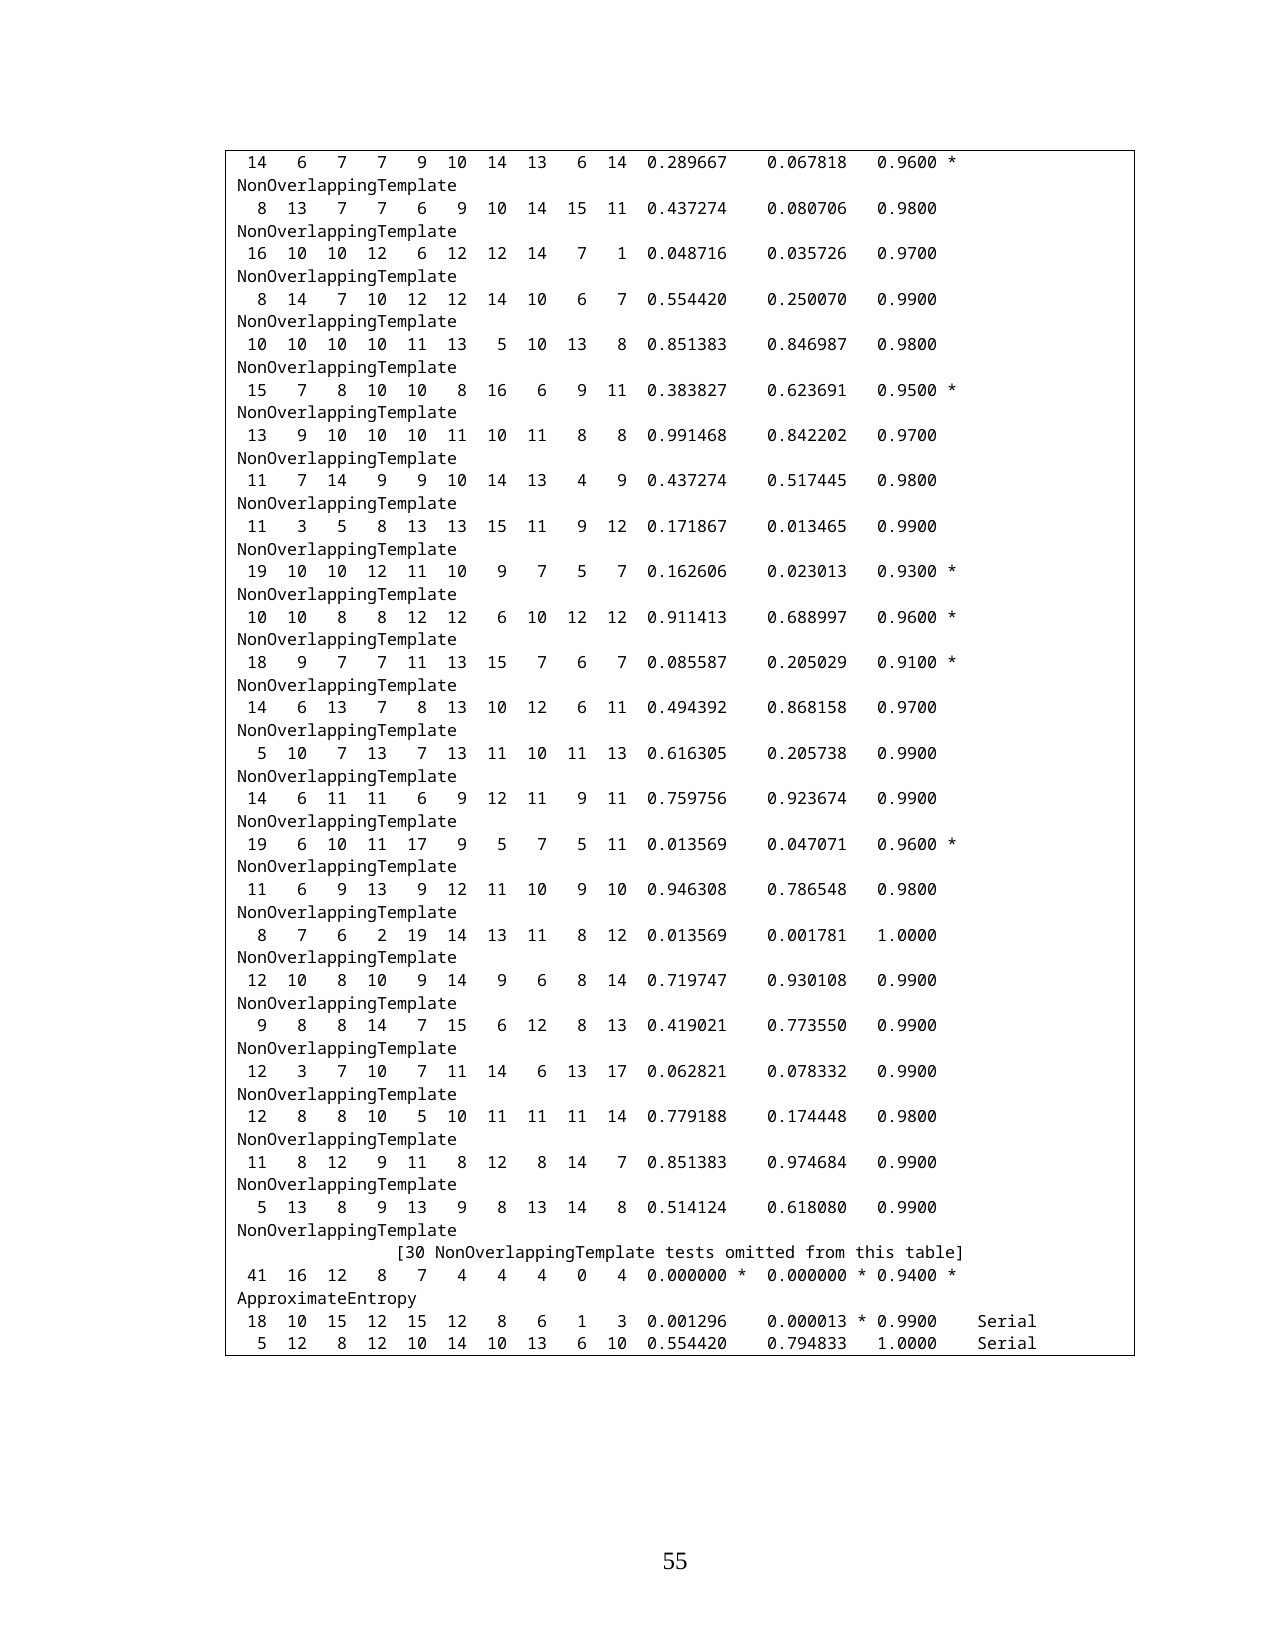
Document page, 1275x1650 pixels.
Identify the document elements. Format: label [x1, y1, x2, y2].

table_header [226, 151, 1134, 1354]
